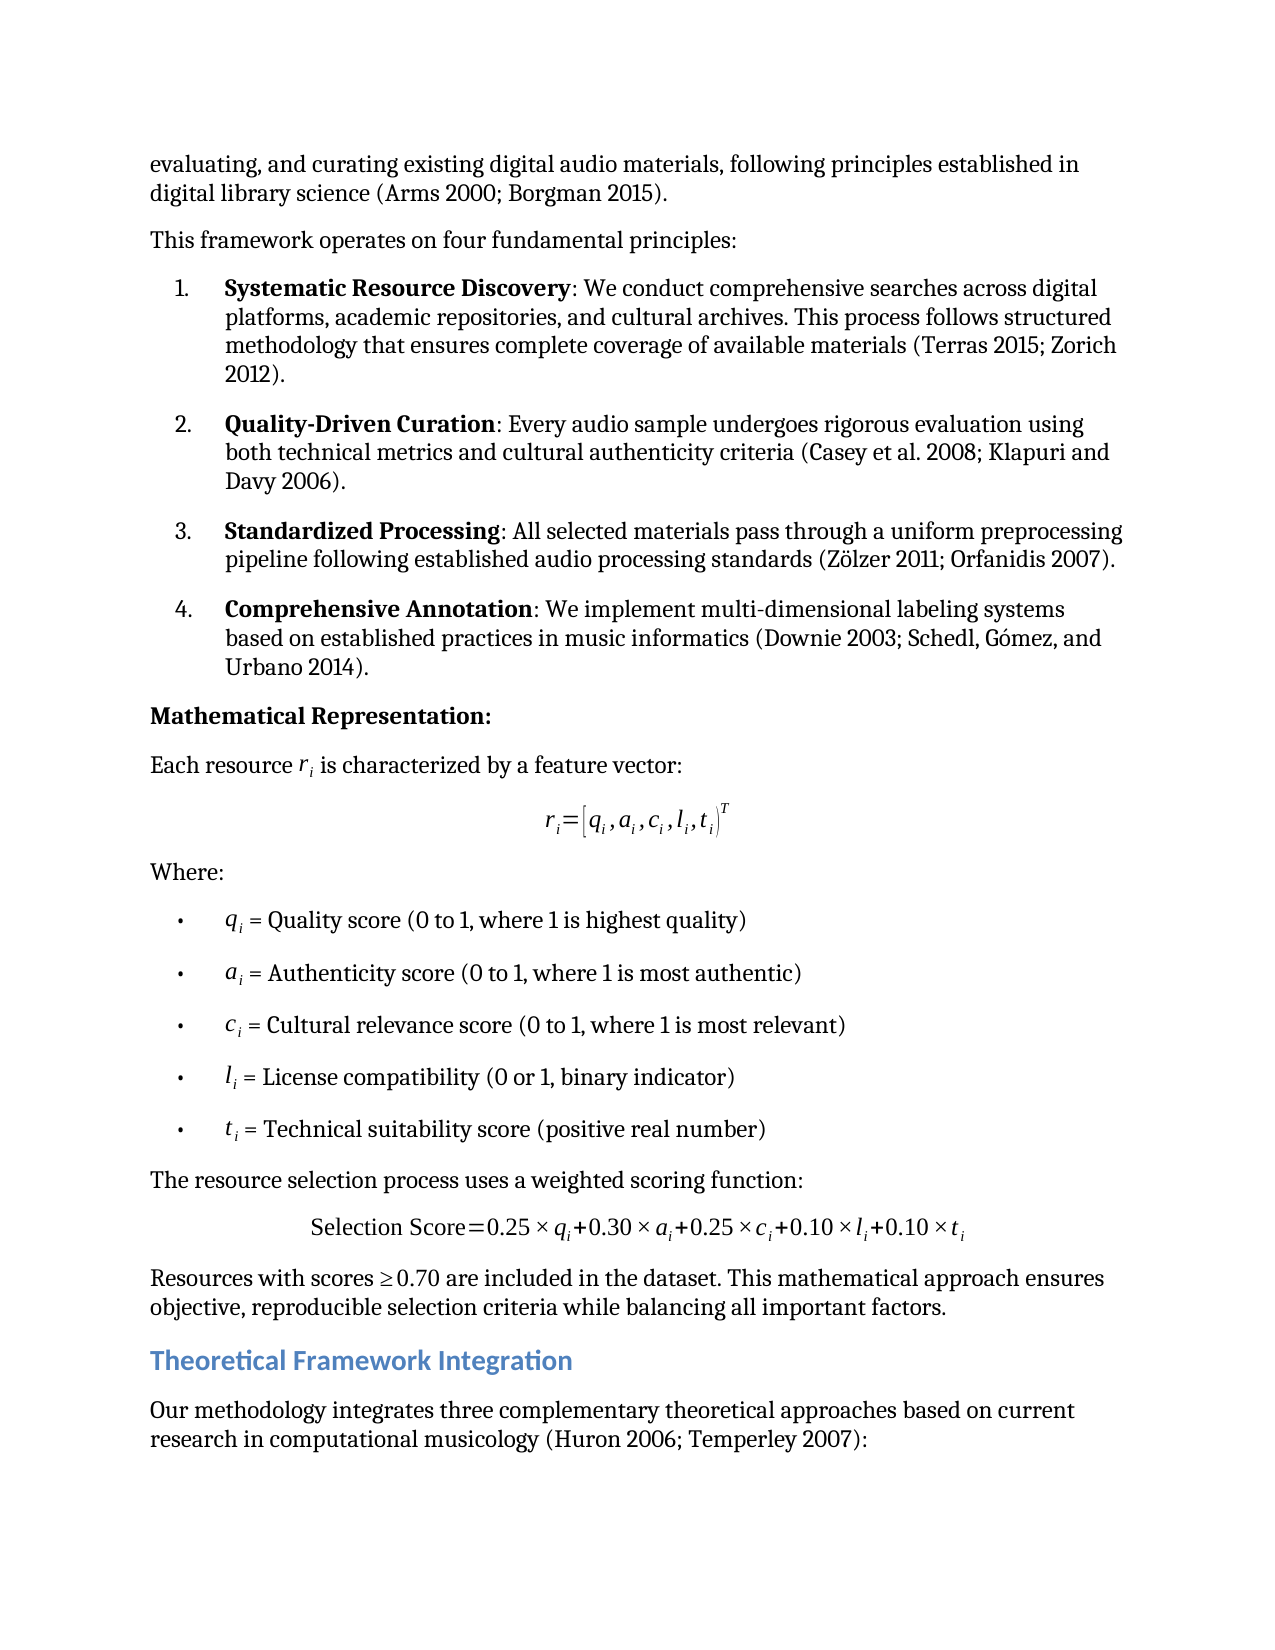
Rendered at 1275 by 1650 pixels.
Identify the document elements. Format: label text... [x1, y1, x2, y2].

list = Authenticity score (0 to 1, where 1 is most authentic) [175, 957, 1125, 989]
text This framework operates on four fundamental principles: [150, 226, 1125, 255]
list Systematic Resource Discovery: We conduct comprehensive searches across digital platforms, academic repositories, and cultural archives. This process follows structured methodology that ensures complete coverage of available materials (Terras 2015; Zorich 2012). [175, 274, 1125, 389]
list = Technical suitability score (positive real number) [175, 1114, 1125, 1145]
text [150, 150, 1125, 207]
list Comprehensive Annotation: We implement multi-dimensional labeling systems based on established practices in music informatics (Downie 2003; Schedl, Gómez, and Urbano 2014). [175, 595, 1125, 681]
text Each resource is characterized by a feature vector: [150, 749, 1125, 781]
text Our methodology integrates three complementary theoretical approaches based on current research in computational musicology (Huron 2006; Temperley 2007): [150, 1396, 1125, 1454]
text Where: [150, 858, 1125, 886]
list Quality-Driven Curation: Every audio sample undergoes rigorous evaluation using both technical metrics and cultural authenticity criteria (Casey et al. 2008; Klapuri and Davy 2006). [175, 409, 1125, 496]
text The resource selection process uses a weighted scoring function: [150, 1166, 1125, 1195]
text Resources with scores are included in the dataset. This mathematical approach ensures objective, reproducible selection criteria while balancing all important factors. [150, 1264, 1125, 1321]
list = Quality score (0 to 1, where 1 is highest quality) [175, 905, 1125, 936]
subtitle Theoretical Framework Integration [150, 1342, 1125, 1378]
list Standardized Processing: All selected materials pass through a uniform preprocessing pipeline following established audio processing standards (Zölzer 2011; Orfanidis 2007). [175, 517, 1125, 574]
text Mathematical Representation: [150, 702, 1125, 731]
list = License compatibility (0 or 1, binary indicator) [175, 1062, 1125, 1093]
list = Cultural relevance score (0 to 1, where 1 is most relevant) [175, 1009, 1125, 1041]
